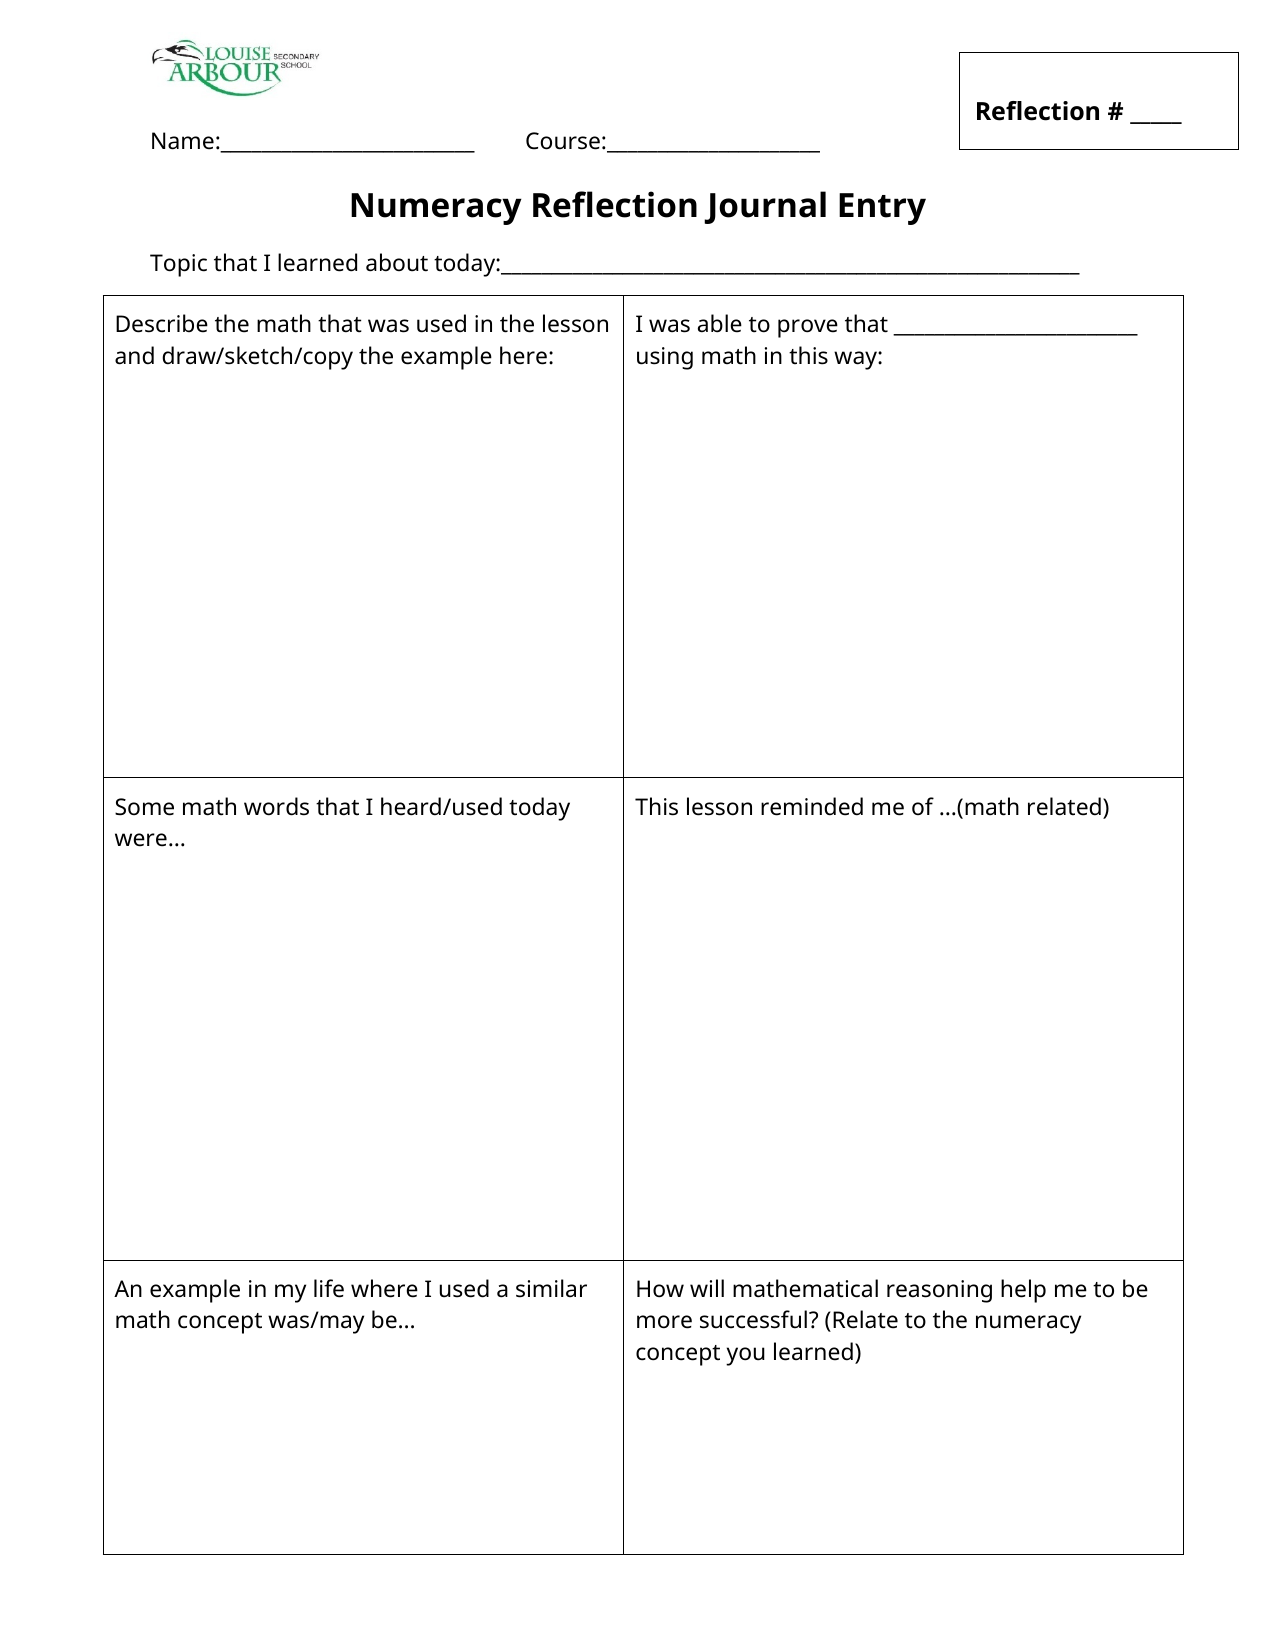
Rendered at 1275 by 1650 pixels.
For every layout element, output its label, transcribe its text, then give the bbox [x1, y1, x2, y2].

table_cell Some math words that I heard/used today were… [104, 778, 623, 1259]
table_cell This lesson reminded me of …(math related) [624, 778, 1183, 1259]
table_header Describe the math that was used in the lesson and draw/sketch/copy the example here: [104, 296, 623, 777]
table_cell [624, 1261, 1183, 1554]
text Numeracy Reflection Journal Entry [75, 182, 1200, 227]
text Topic that I learned about today:_________________________________________________________ [75, 246, 1200, 278]
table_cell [104, 1261, 623, 1554]
table_header I was able to prove that ________________________ using math in this way: [624, 296, 1183, 777]
picture [146, 32, 322, 100]
text Name:_________________________ Course:_____________________ [75, 125, 1200, 156]
